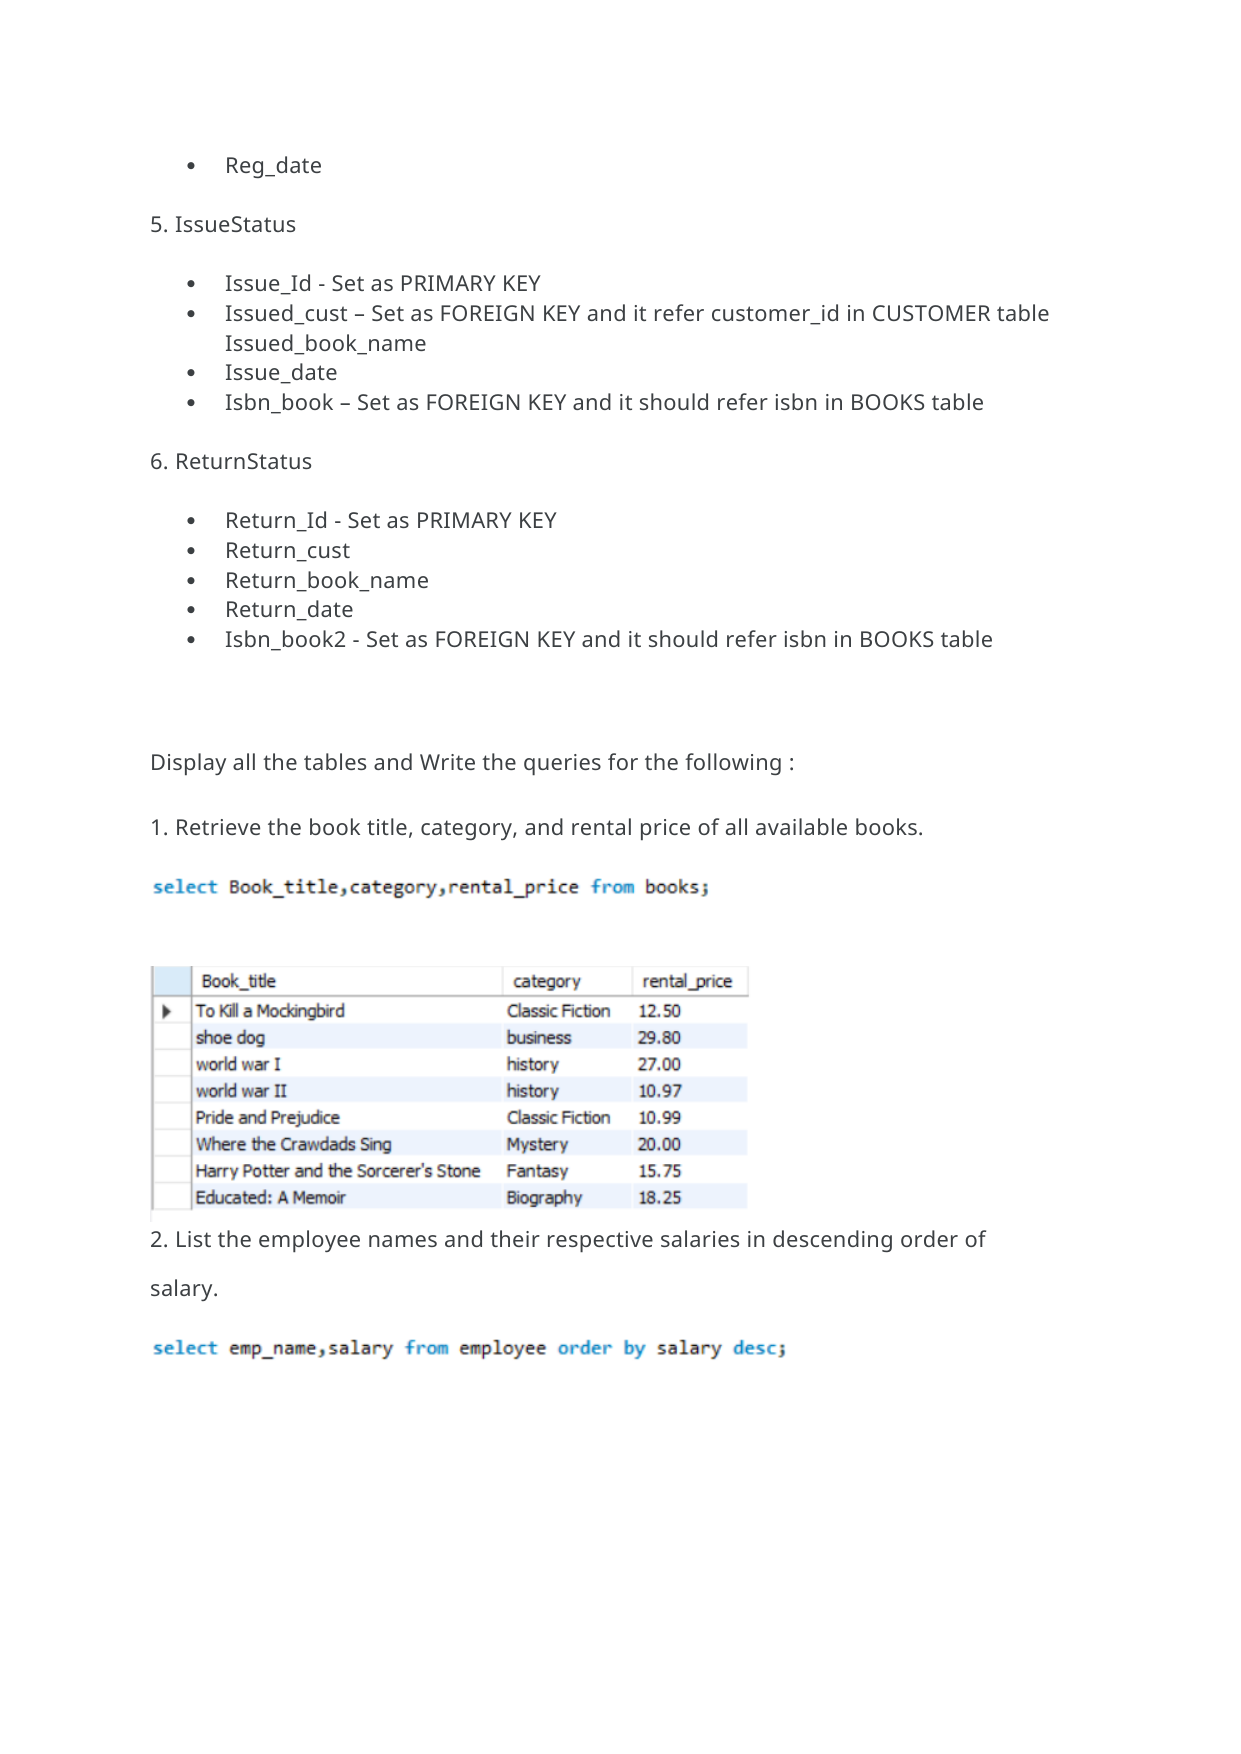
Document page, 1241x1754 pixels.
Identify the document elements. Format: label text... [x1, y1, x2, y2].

text 5. IssueStatus [150, 209, 1090, 239]
list Reg_date [187, 150, 1090, 180]
list Issued_cust – Set as FOREIGN KEY and it refer customer_id in CUSTOMER table Issued_book_name [187, 298, 1090, 357]
text 6. ReturnStatus [150, 446, 1090, 476]
list Return_cust [187, 535, 1090, 564]
text 2. List the employee names and their respective salaries in descending order of [150, 967, 1090, 1254]
list Issue_Id - Set as PRIMARY KEY [187, 268, 1090, 298]
list Isbn_book2 - Set as FOREIGN KEY and it should refer isbn in BOOKS table [187, 624, 1090, 654]
list Return_date [187, 594, 1090, 624]
text salary. [150, 1273, 1090, 1303]
list Return_Id - Set as PRIMARY KEY [187, 505, 1090, 535]
list Return_book_name [187, 564, 1090, 594]
list Isbn_book – Set as FOREIGN KEY and it should refer isbn in BOOKS table [187, 387, 1090, 417]
text Display all the tables and Write the queries for the following : 1. Retrieve the book title, category, and rental price of all available books. [150, 683, 1090, 841]
list Issue_date [187, 357, 1090, 387]
